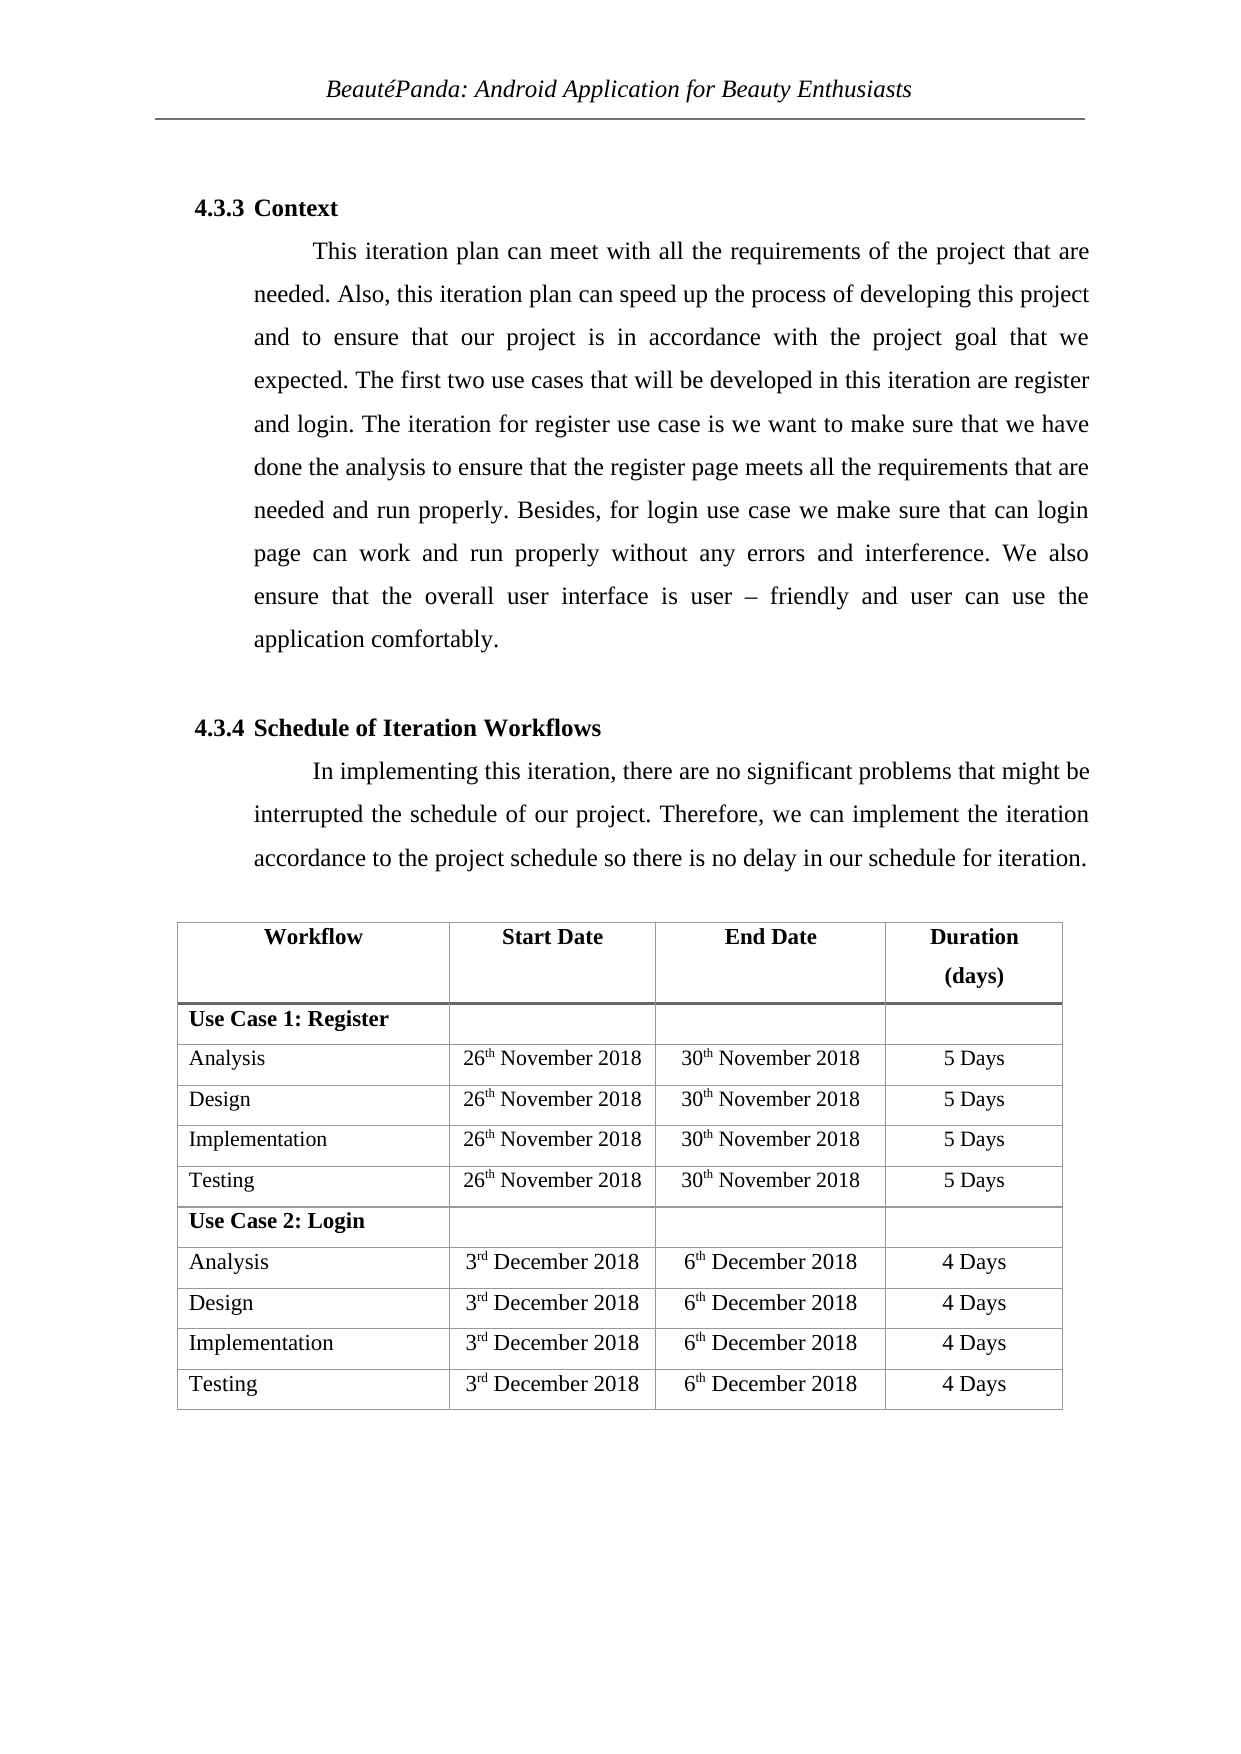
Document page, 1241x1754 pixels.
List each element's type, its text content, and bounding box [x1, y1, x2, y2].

table_cell 5 Days [886, 1126, 1062, 1166]
table_cell Testing [178, 1167, 449, 1206]
table_cell Design [178, 1289, 449, 1328]
table_cell [656, 1005, 885, 1044]
table_cell 3rd December 2018 [450, 1370, 655, 1409]
table_cell 3rd December 2018 [450, 1248, 655, 1287]
table_cell [450, 1208, 655, 1247]
table_cell [656, 1208, 885, 1247]
table_cell Analysis [178, 1248, 449, 1287]
table_cell 4 Days [886, 1248, 1062, 1287]
table_cell Use Case 2: Login [178, 1208, 449, 1247]
table_cell 30th November 2018 [656, 1167, 885, 1206]
table_cell Design [178, 1086, 449, 1125]
list In implementing this iteration, there are no significant problems that might be interrupted the schedule of our project. Therefore, we can implement the iteration accordance to the project schedule so there is no delay in our schedule for iteration. [253, 756, 1090, 871]
list Schedule of Iteration Workflows [194, 713, 1090, 742]
table_cell 30th November 2018 [656, 1126, 885, 1166]
list This iteration plan can meet with all the requirements of the project that are needed. Also, this iteration plan can speed up the process of developing this project and to ensure that our project is in accordance with the project goal that we expected. The first two use cases that will be developed in this iteration are register and login. The iteration for register use case is we want to make sure that we have done the analysis to ensure that the register page meets all the requirements that are needed and run properly. Besides, for login use case we make sure that can login page can work and run properly without any errors and interference. We also ensure that the overall user interface is user – friendly and user can use the application comfortably. [253, 236, 1090, 653]
table_cell 26th November 2018 [450, 1045, 655, 1085]
table_cell 6th December 2018 [656, 1289, 885, 1328]
table_header Workflow [178, 923, 449, 1002]
table_header End Date [656, 923, 885, 1002]
table_cell 6th December 2018 [656, 1248, 885, 1287]
table_cell 6th December 2018 [656, 1370, 885, 1409]
table_cell 5 Days [886, 1167, 1062, 1206]
table_header Duration (days) [886, 923, 1062, 1002]
table_header Start Date [450, 923, 655, 1002]
table_cell [450, 1005, 655, 1044]
table_cell 26th November 2018 [450, 1086, 655, 1125]
table_cell 4 Days [886, 1329, 1062, 1368]
table_cell 4 Days [886, 1370, 1062, 1409]
table_cell 4 Days [886, 1289, 1062, 1328]
table_cell 5 Days [886, 1045, 1062, 1085]
table_cell Analysis [178, 1045, 449, 1085]
table_cell Implementation [178, 1126, 449, 1166]
table_cell [886, 1208, 1062, 1247]
table_cell 3rd December 2018 [450, 1289, 655, 1328]
table_cell 6th December 2018 [656, 1329, 885, 1368]
table_cell 30th November 2018 [656, 1086, 885, 1125]
table_cell Testing [178, 1370, 449, 1409]
table_cell Use Case 1: Register [178, 1005, 449, 1044]
list Context [194, 193, 1090, 222]
table_cell 26th November 2018 [450, 1167, 655, 1206]
table_cell [886, 1005, 1062, 1044]
table_cell 26th November 2018 [450, 1126, 655, 1166]
table_cell Implementation [178, 1329, 449, 1368]
table_cell 30th November 2018 [656, 1045, 885, 1085]
table_cell 5 Days [886, 1086, 1062, 1125]
table_cell 3rd December 2018 [450, 1329, 655, 1368]
